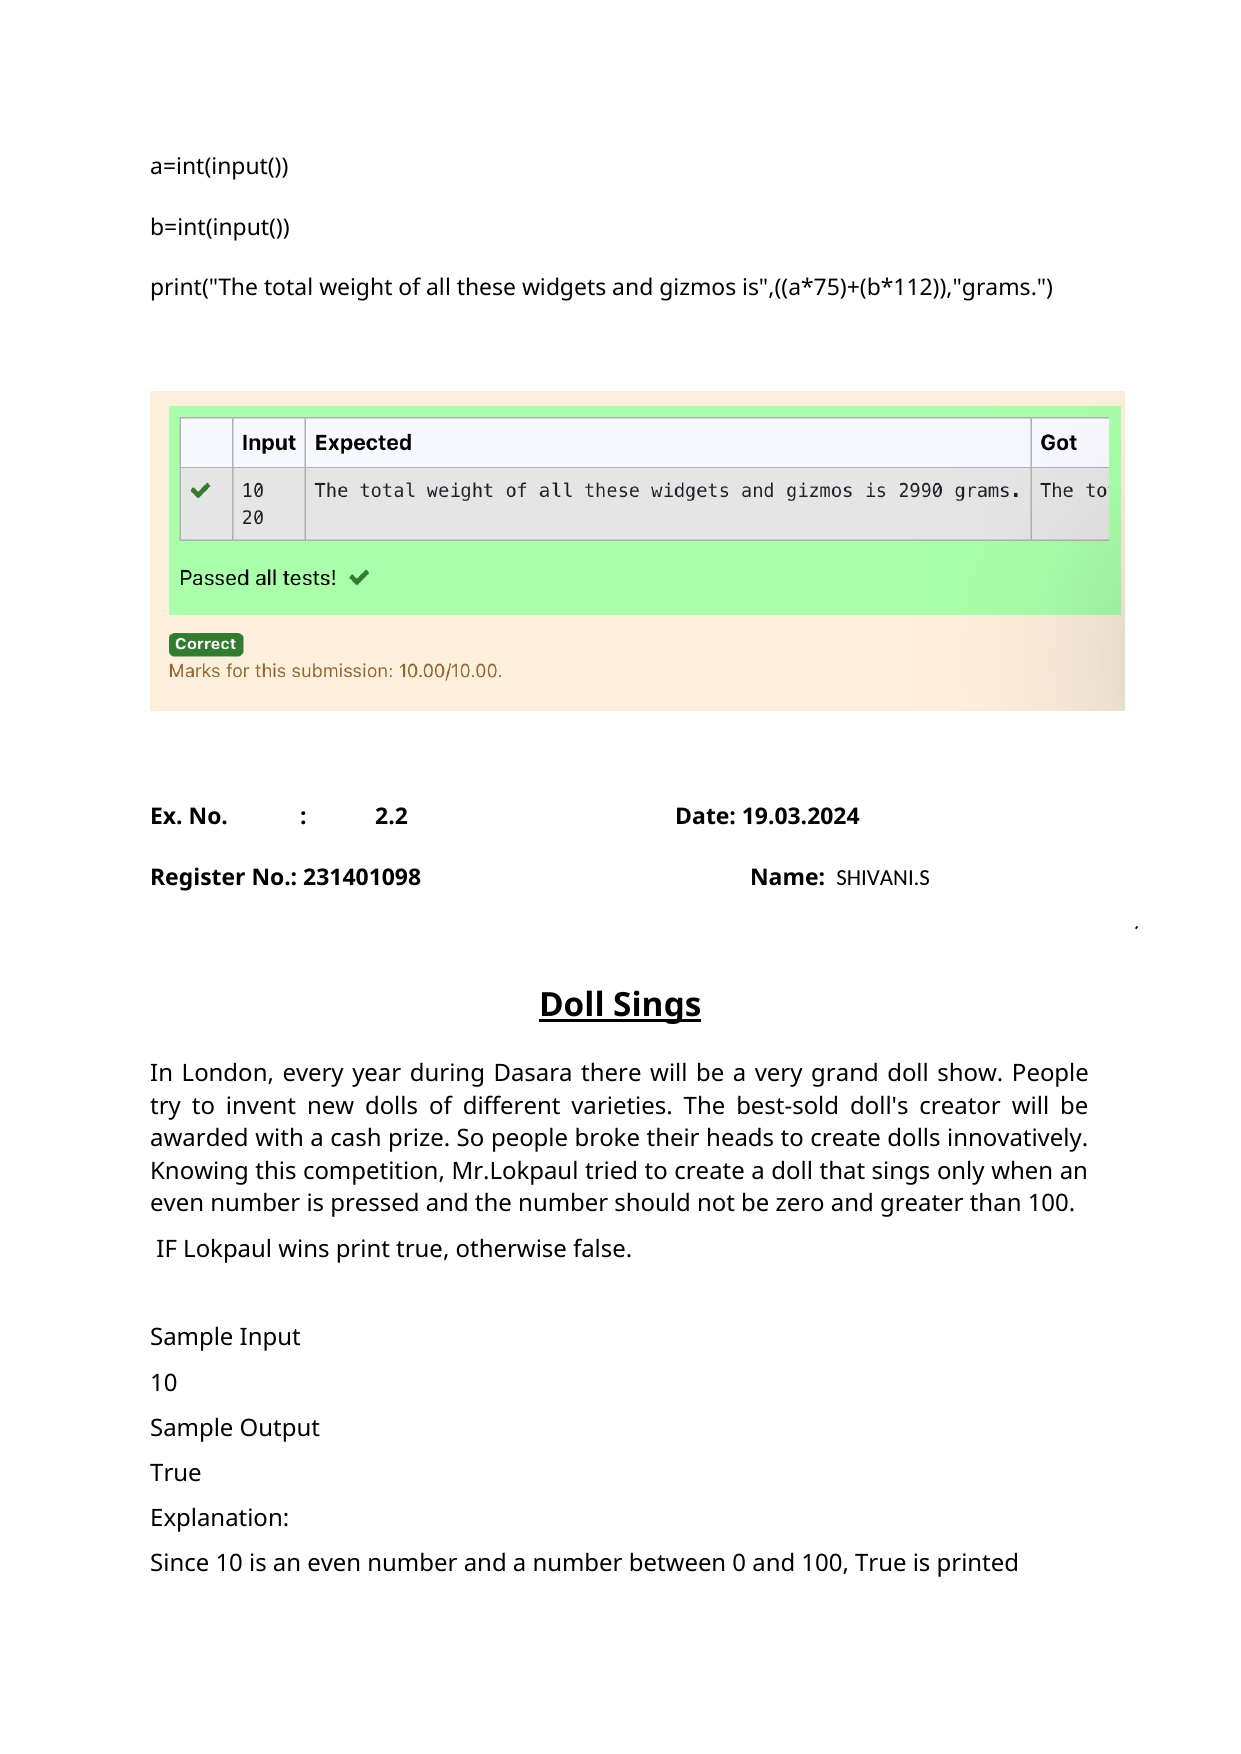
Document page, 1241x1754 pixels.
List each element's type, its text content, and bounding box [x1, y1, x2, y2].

text b=int(input()) [150, 210, 1090, 242]
text In London, every year during Dasara there will be a very grand doll show. People try to invent new dolls of different varieties. The best-sold doll's creator will be awarded with a cash prize. So people broke their heads to create dolls innovatively. Knowing this competition, Mr.Lokpaul tried to create a doll that sings only when an even number is pressed and the number should not be zero and greater than 100. [150, 1056, 1090, 1219]
picture [150, 391, 1125, 711]
text Register No.: 231401098 Name: SHIVANI.S [150, 860, 1090, 892]
text print("The total weight of all these widgets and gizmos is",((a*75)+(b*112)),"grams.") [150, 271, 1090, 302]
text IF Lokpaul wins print true, otherwise false. [150, 1231, 1090, 1264]
text Ex. No. : 2.2 Date: 19.03.2024 [150, 800, 1090, 831]
text Since 10 is an even number and a number between 0 and 100, True is printed [150, 1546, 1090, 1578]
text Explanation: [150, 1501, 1090, 1533]
text Doll Sings [150, 981, 1090, 1027]
text Sample Input [150, 1320, 1090, 1353]
text True [150, 1456, 1090, 1488]
text 10 [150, 1365, 1090, 1398]
text a=int(input()) [150, 150, 1090, 181]
text Sample Output [150, 1410, 1090, 1443]
